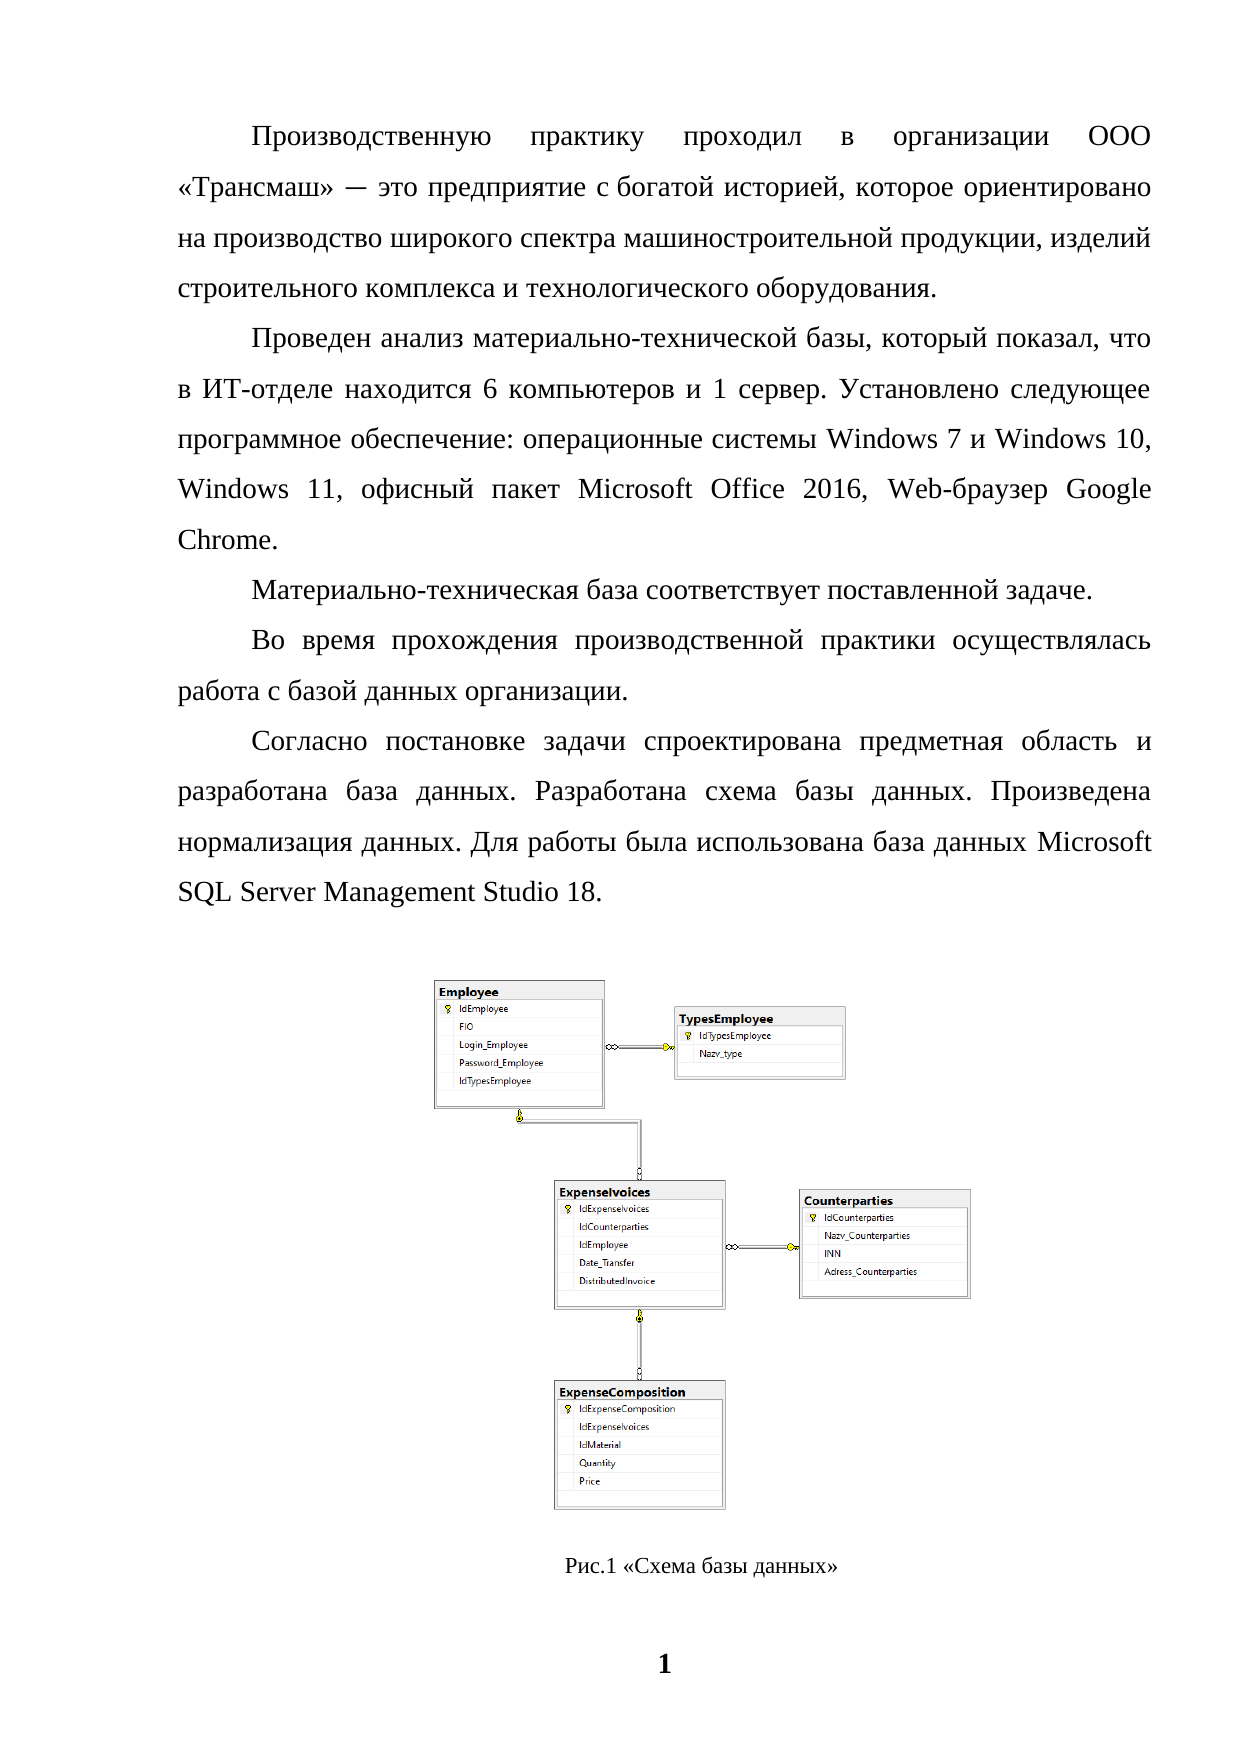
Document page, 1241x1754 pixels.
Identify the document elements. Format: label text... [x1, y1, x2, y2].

text Производственную практику проходил в организации ООО «Трансмаш» — это предприятие с богатой историей, которое ориентировано на производство широкого спектра машиностроительной продукции, изделий строительного комплекса и технологического оборудования. [177, 118, 1152, 304]
picture [429, 974, 974, 1517]
text Рис.1 «Схема базы данных» [177, 1552, 1152, 1578]
text Материально-техническая база соответствует поставленной задаче. [177, 572, 1152, 606]
text Во время прохождения производственной практики осуществлялась работа с базой данных организации. [177, 622, 1152, 706]
text Согласно постановке задачи спроектирована предметная область и разработана база данных. Разработана схема базы данных. Произведена нормализация данных. Для работы была использована база данных Microsoft SQL Server Management Studio 18. [177, 723, 1152, 908]
text Проведен анализ материально-технической базы, который показал, что в ИТ-отделе находится 6 компьютеров и 1 сервер. Установлено следующее программное обеспечение: операционные системы Windows 7 и Windows 10, Windows 11, офисный пакет Microsoft Office 2016, Web-браузер Google Chrome. [177, 321, 1152, 555]
